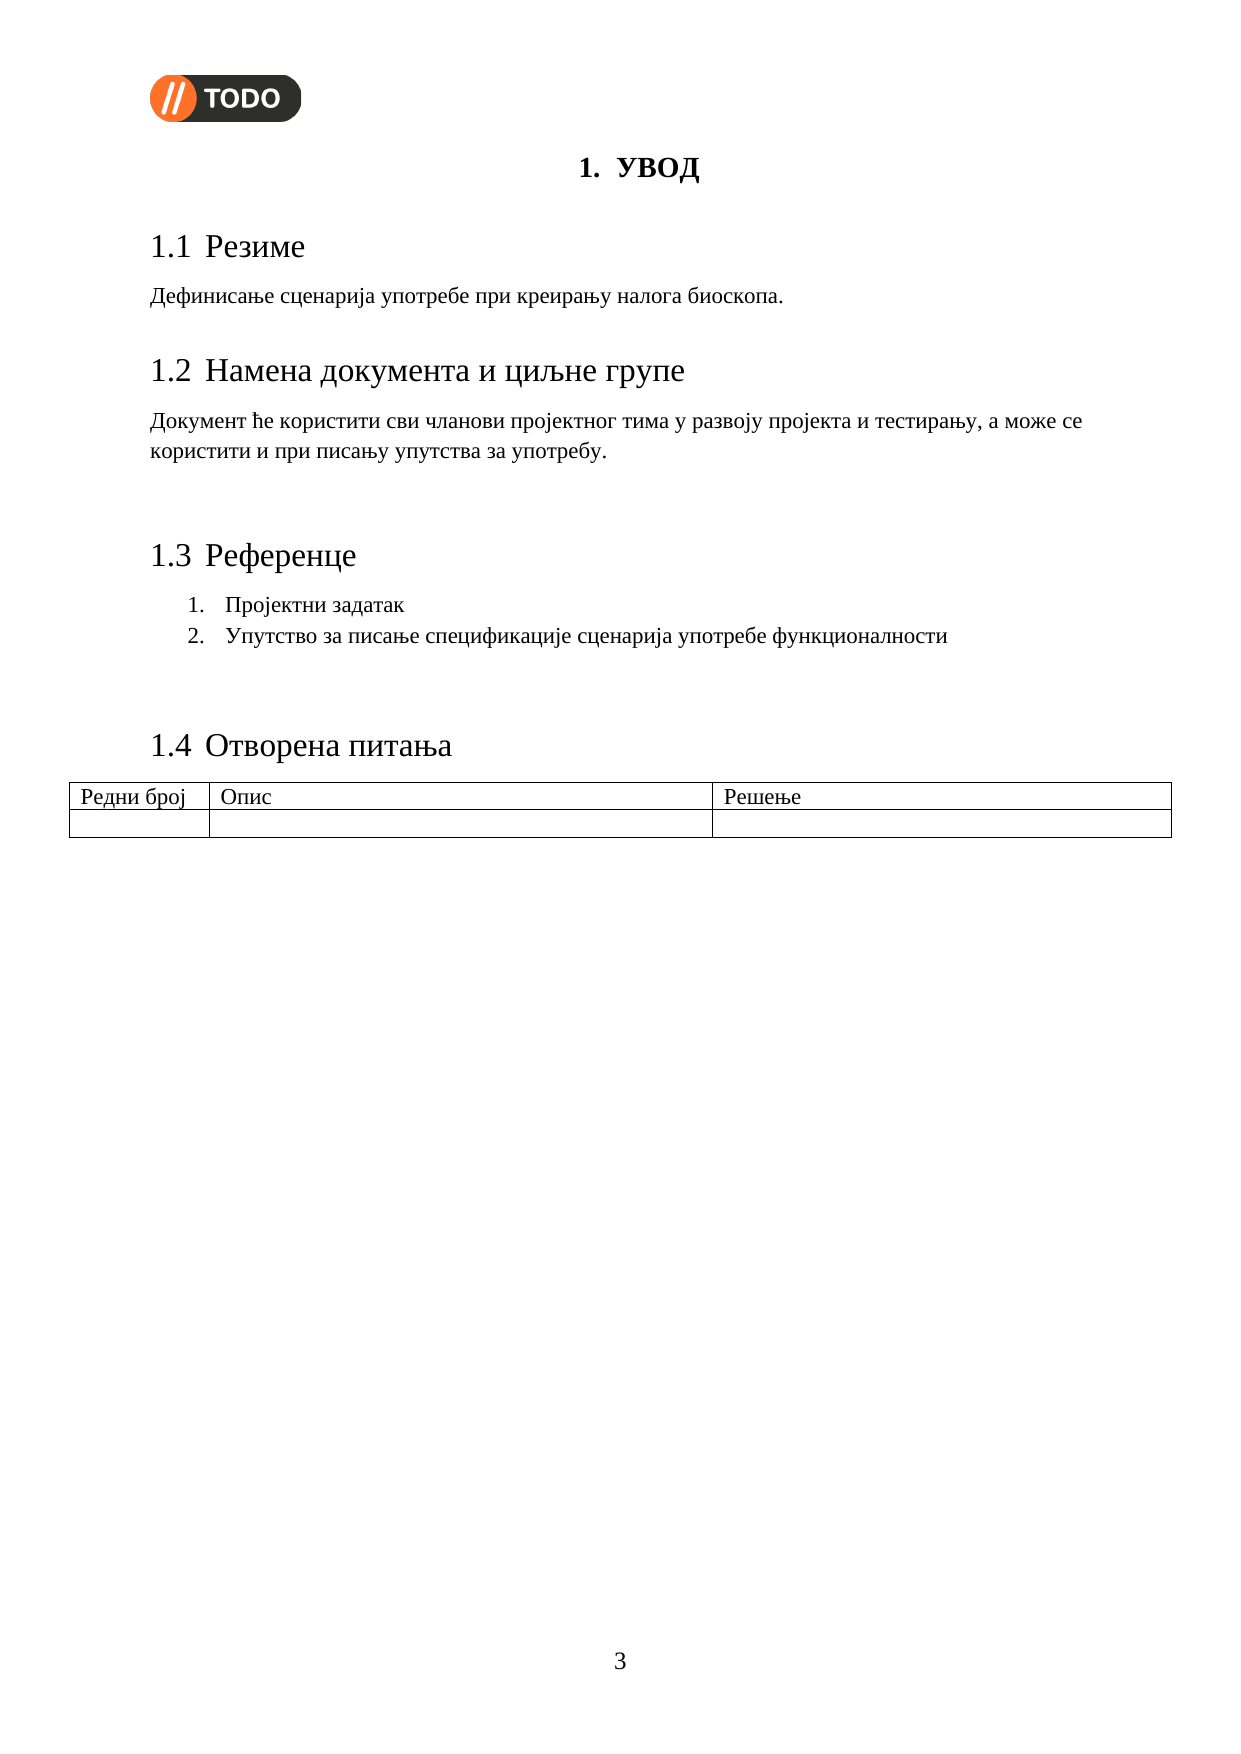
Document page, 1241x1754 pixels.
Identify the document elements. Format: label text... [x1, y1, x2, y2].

table_header Опис [210, 783, 712, 809]
text Документ ће користити сви чланови пројектног тима у развоју пројекта и тестирању, а може се користити и при писању упутства за употребу. [150, 407, 1090, 463]
table_cell [713, 810, 1171, 837]
subtitle Резиме [150, 226, 1090, 264]
table_cell [210, 810, 712, 837]
table_cell [70, 810, 209, 837]
subtitle Намена документа и циљне групе [150, 350, 1090, 389]
table_header Редни број [70, 783, 209, 809]
subtitle Отворена питања [150, 725, 1090, 763]
subtitle УВОД [187, 150, 1090, 183]
text Дефинисање сценарија употребе при креирању налога биоскопа. [150, 283, 1090, 309]
subtitle Референце [150, 535, 1090, 573]
picture [150, 75, 302, 122]
list Упутство за писање спецификације сценарија употребе функционалности [187, 622, 1090, 648]
list Пројектни задатак [187, 592, 1090, 618]
table_header Решење [713, 783, 1171, 809]
